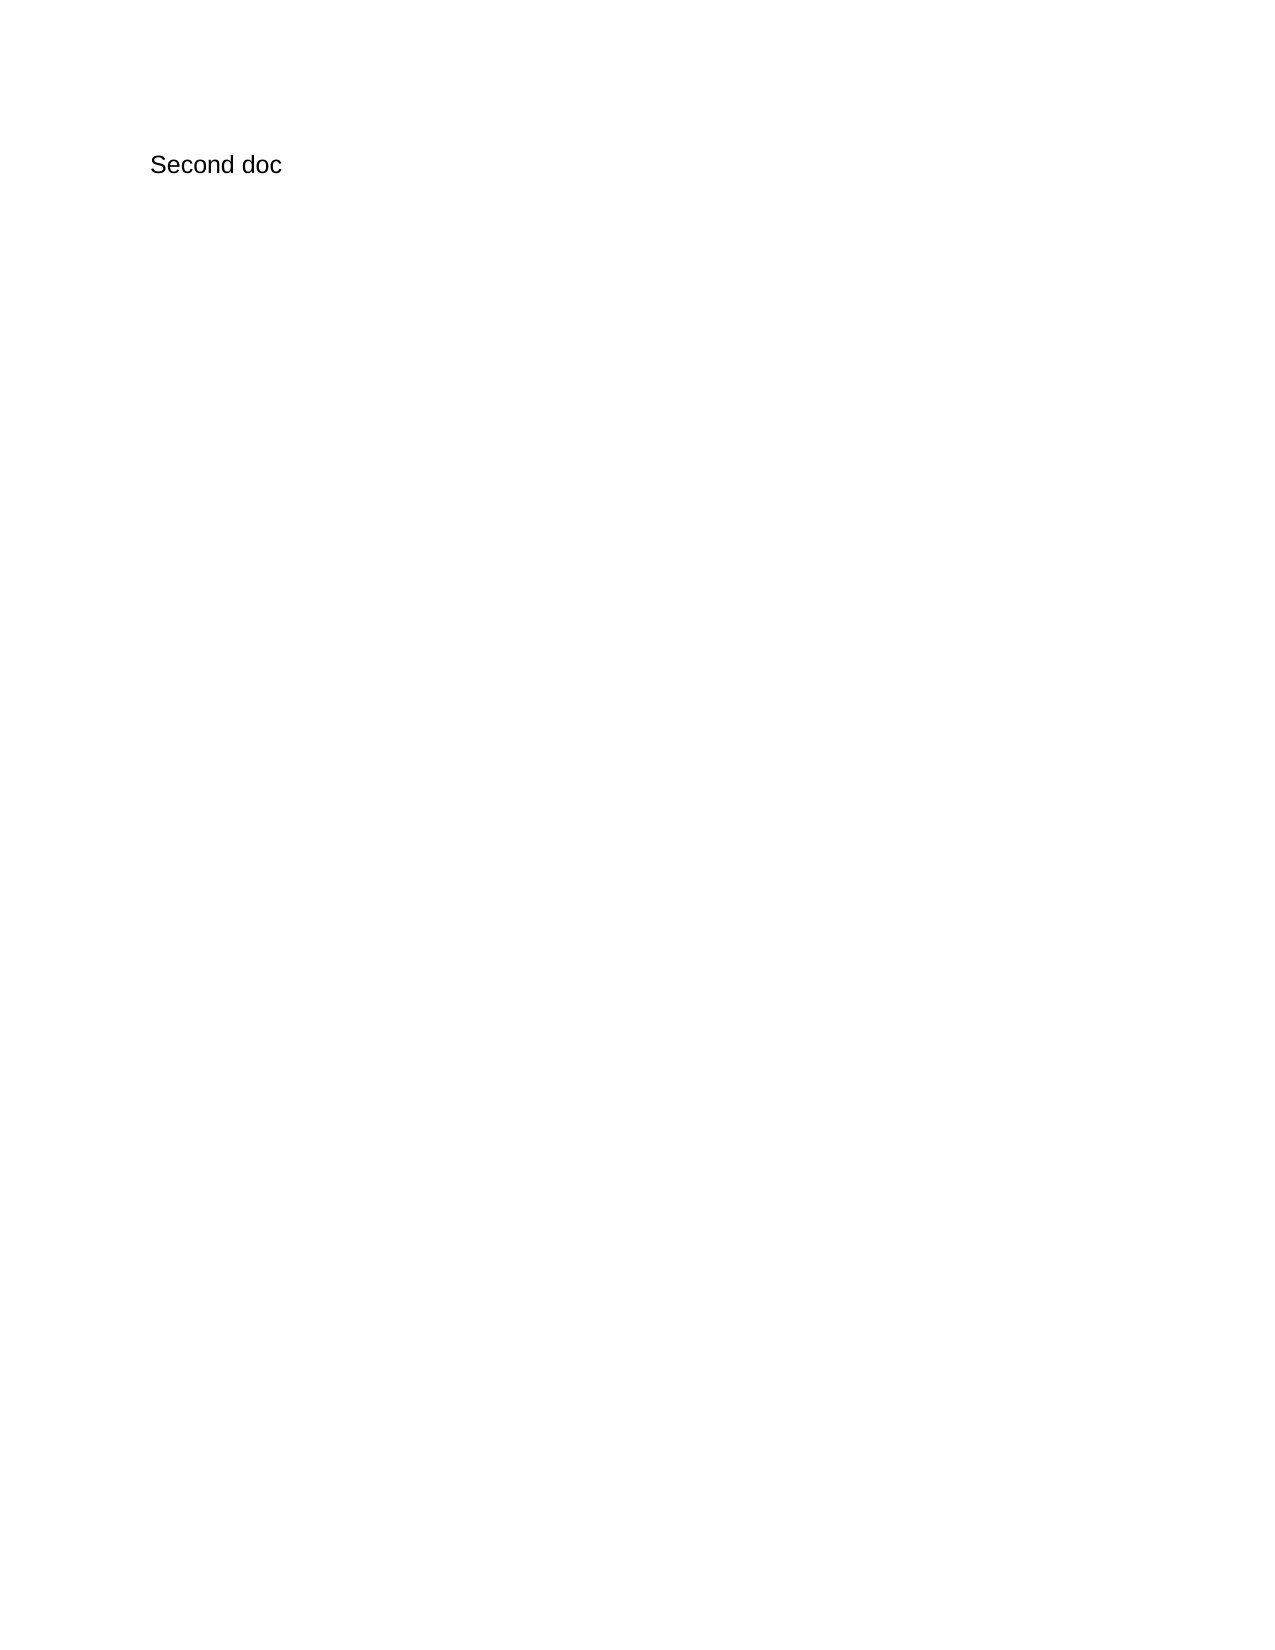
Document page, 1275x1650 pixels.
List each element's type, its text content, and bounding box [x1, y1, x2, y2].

text Second doc [150, 150, 1125, 179]
